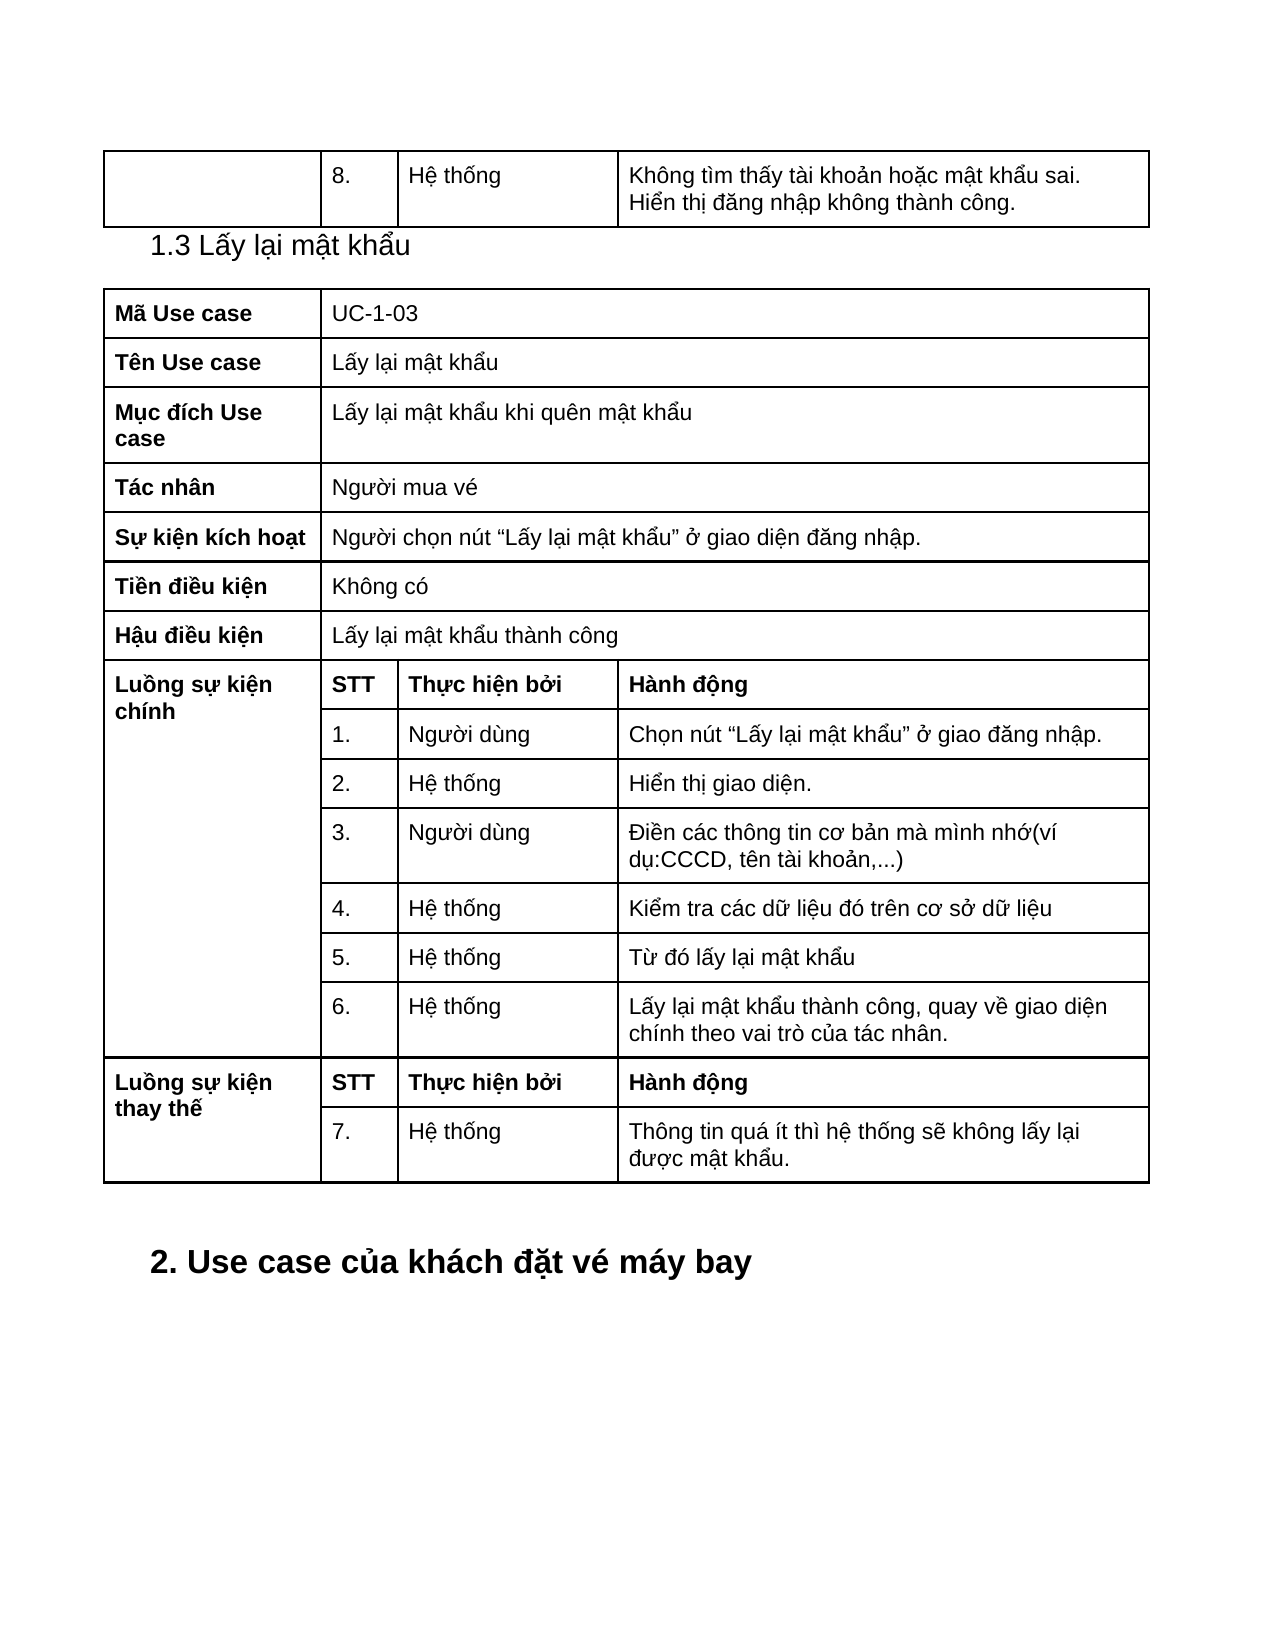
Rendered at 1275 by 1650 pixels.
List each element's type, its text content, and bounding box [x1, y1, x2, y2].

table_cell Lấy lại mật khẩu [322, 339, 1148, 386]
table_cell Hiển thị giao diện. [619, 760, 1148, 807]
table_cell Không tìm thấy tài khoản hoặc mật khẩu sai. Hiển thị đăng nhập không thành công. [619, 152, 1148, 226]
table_cell Điền các thông tin cơ bản mà mình nhớ(ví dụ:CCCD, tên tài khoản,...) [619, 809, 1148, 882]
table_cell 4. [322, 884, 397, 932]
table_cell Từ đó lấy lại mật khẩu [619, 934, 1148, 981]
table_cell Chọn nút “Lấy lại mật khẩu” ở giao đăng nhập. [619, 710, 1148, 757]
table_cell Hệ thống [399, 1108, 617, 1181]
table_cell 8. [322, 152, 397, 226]
table_cell 7. [322, 1108, 397, 1181]
table_cell 5. [322, 934, 397, 981]
table_cell 2. [322, 760, 397, 807]
table_header Mã Use case [105, 290, 320, 337]
table_cell Luồng sự kiện thay thế [105, 1059, 320, 1181]
table_cell Kiểm tra các dữ liệu đó trên cơ sở dữ liệu [619, 884, 1148, 932]
table_cell Hành động [619, 661, 1148, 708]
table_cell STT [322, 661, 397, 708]
table_cell Người dùng [399, 809, 617, 882]
text 2. Use case của khách đặt vé máy bay [150, 1242, 1125, 1280]
table_cell Hệ thống [399, 884, 617, 932]
table_cell Hệ thống [399, 760, 617, 807]
table_cell Hành động [619, 1059, 1148, 1106]
table_cell Thực hiện bởi [399, 1059, 617, 1106]
table_cell Thực hiện bởi [399, 661, 617, 708]
table_cell Người chọn nút “Lấy lại mật khẩu” ở giao diện đăng nhập. [322, 513, 1148, 560]
table_header UC-1-03 [322, 290, 1148, 337]
table_cell Hệ thống [399, 983, 617, 1056]
table_cell Sự kiện kích hoạt [105, 513, 320, 560]
table_cell Người dùng [399, 710, 617, 757]
table_cell 1. [322, 710, 397, 757]
table_cell Thông tin quá ít thì hệ thống sẽ không lấy lại được mật khẩu. [619, 1108, 1148, 1181]
table_cell 6. [322, 983, 397, 1056]
table_cell Luồng sự kiện chính [105, 661, 320, 1056]
table_cell Không có [322, 563, 1148, 609]
table_cell Tác nhân [105, 464, 320, 511]
text 1.3 Lấy lại mật khẩu [150, 228, 1125, 261]
table_cell Người mua vé [322, 464, 1148, 511]
table_cell Lấy lại mật khẩu thành công, quay về giao diện chính theo vai trò của tác nhân. [619, 983, 1148, 1056]
table_cell Tiền điều kiện [105, 563, 320, 609]
table_cell Tên Use case [105, 339, 320, 386]
table_cell STT [322, 1059, 397, 1106]
table_cell Hậu điều kiện [105, 612, 320, 659]
table_cell Lấy lại mật khẩu khi quên mật khẩu [322, 388, 1148, 462]
table_cell Mục đích Use case [105, 388, 320, 462]
table_cell Hệ thống [399, 934, 617, 981]
table_cell Lấy lại mật khẩu thành công [322, 612, 1148, 659]
table_cell 3. [322, 809, 397, 882]
table_cell Hệ thống [399, 152, 617, 226]
